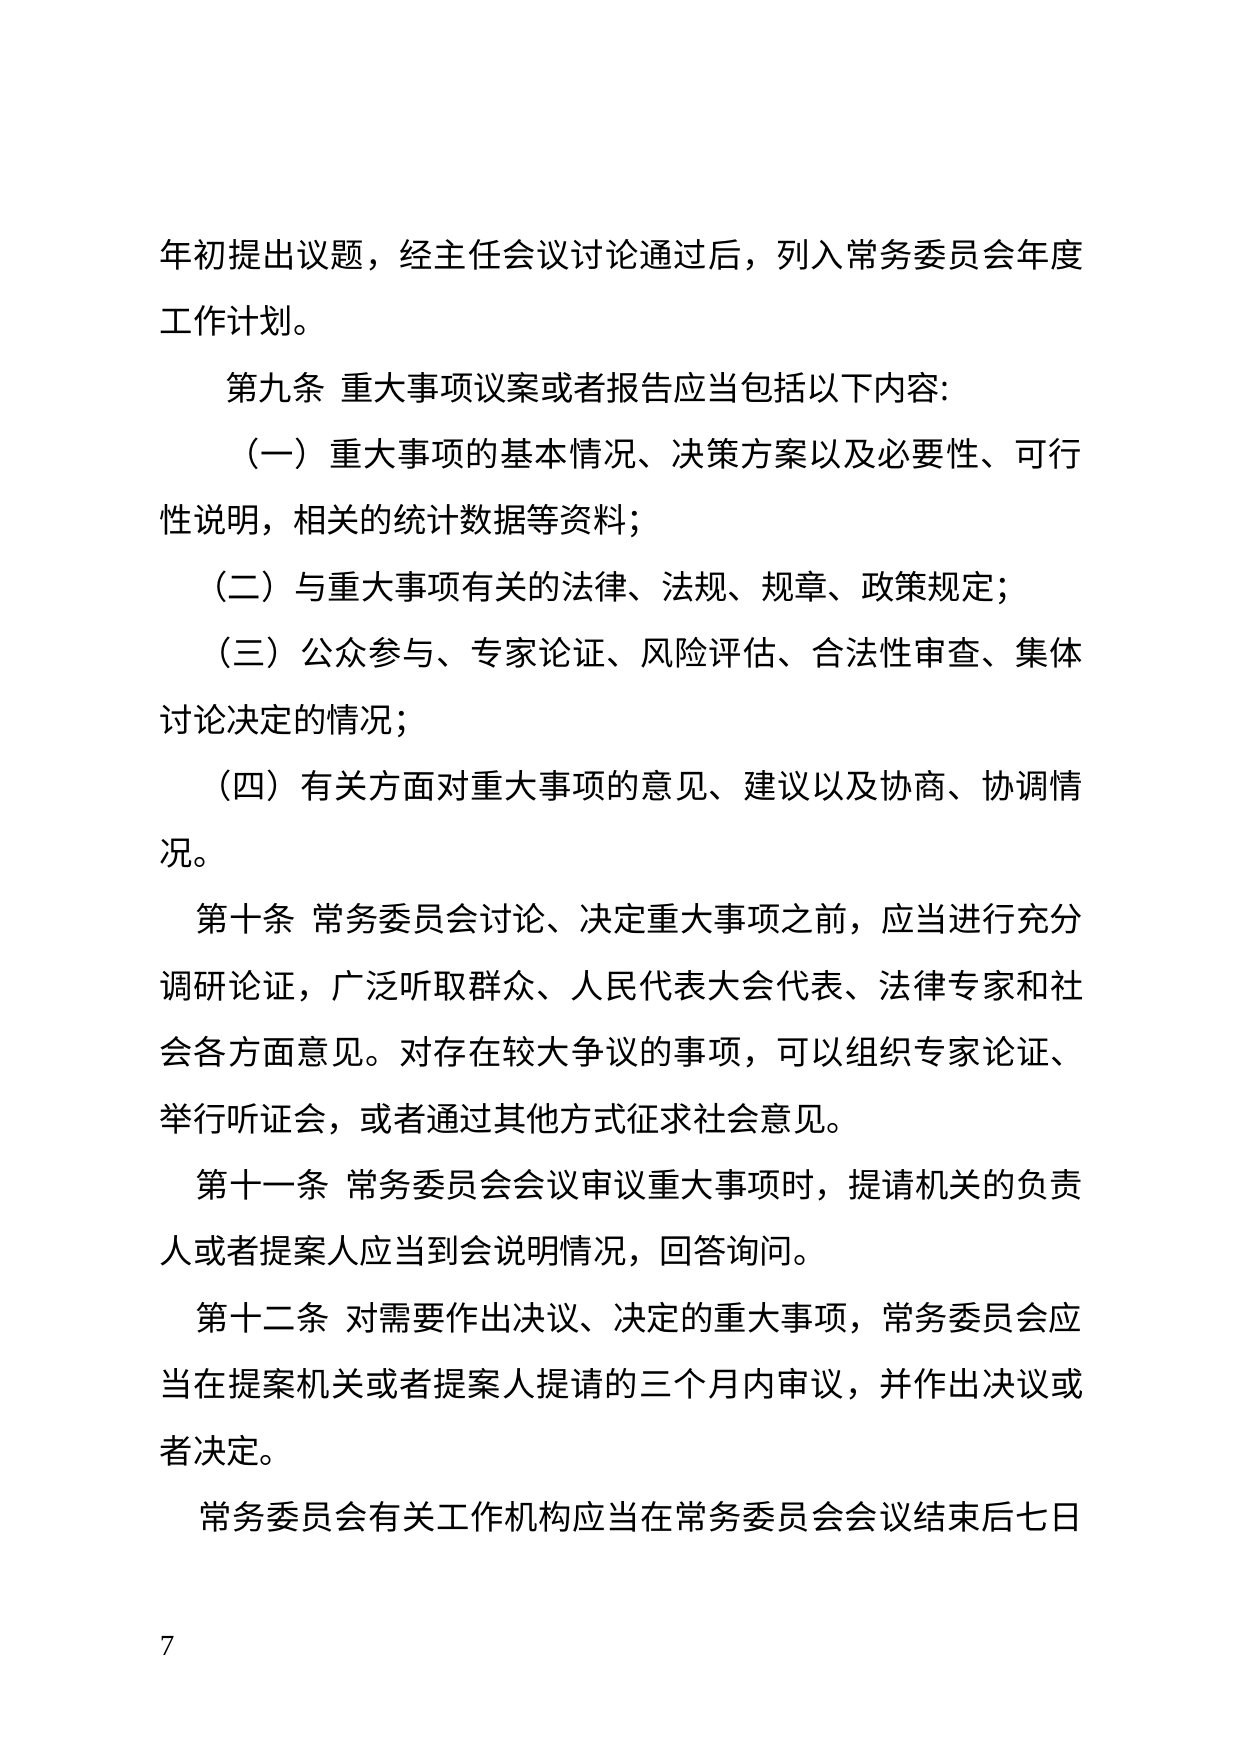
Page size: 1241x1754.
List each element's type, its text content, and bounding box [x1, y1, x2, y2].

text （四）有关方面对重大事项的意见、建议以及协商、协调情况。 [159, 751, 1084, 884]
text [159, 1482, 1084, 1548]
text 第十一条 常务委员会会议审议重大事项时，提请机关的负责人或者提案人应当到会说明情况，回答询问。 [159, 1150, 1084, 1283]
text 第九条 重大事项议案或者报告应当包括以下内容: [159, 352, 1084, 419]
text （一）重大事项的基本情况、决策方案以及必要性、可行性说明，相关的统计数据等资料； [159, 419, 1084, 552]
text （三）公众参与、专家论证、风险评估、合法性审查、集体讨论决定的情况； [159, 618, 1084, 751]
text 第十条 常务委员会讨论、决定重大事项之前，应当进行充分调研论证，广泛听取群众、人民代表大会代表、法律专家和社会各方面意见。对存在较大争议的事项，可以组织专家论证、举行听证会，或者通过其他方式征求社会意见。 [159, 884, 1084, 1150]
text 第十二条 对需要作出决议、决定的重大事项，常务委员会应当在提案机关或者提案人提请的三个月内审议，并作出决议或者决定。 [159, 1283, 1084, 1482]
text （二）与重大事项有关的法律、法规、规章、政策规定； [159, 552, 1084, 618]
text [159, 219, 1084, 352]
